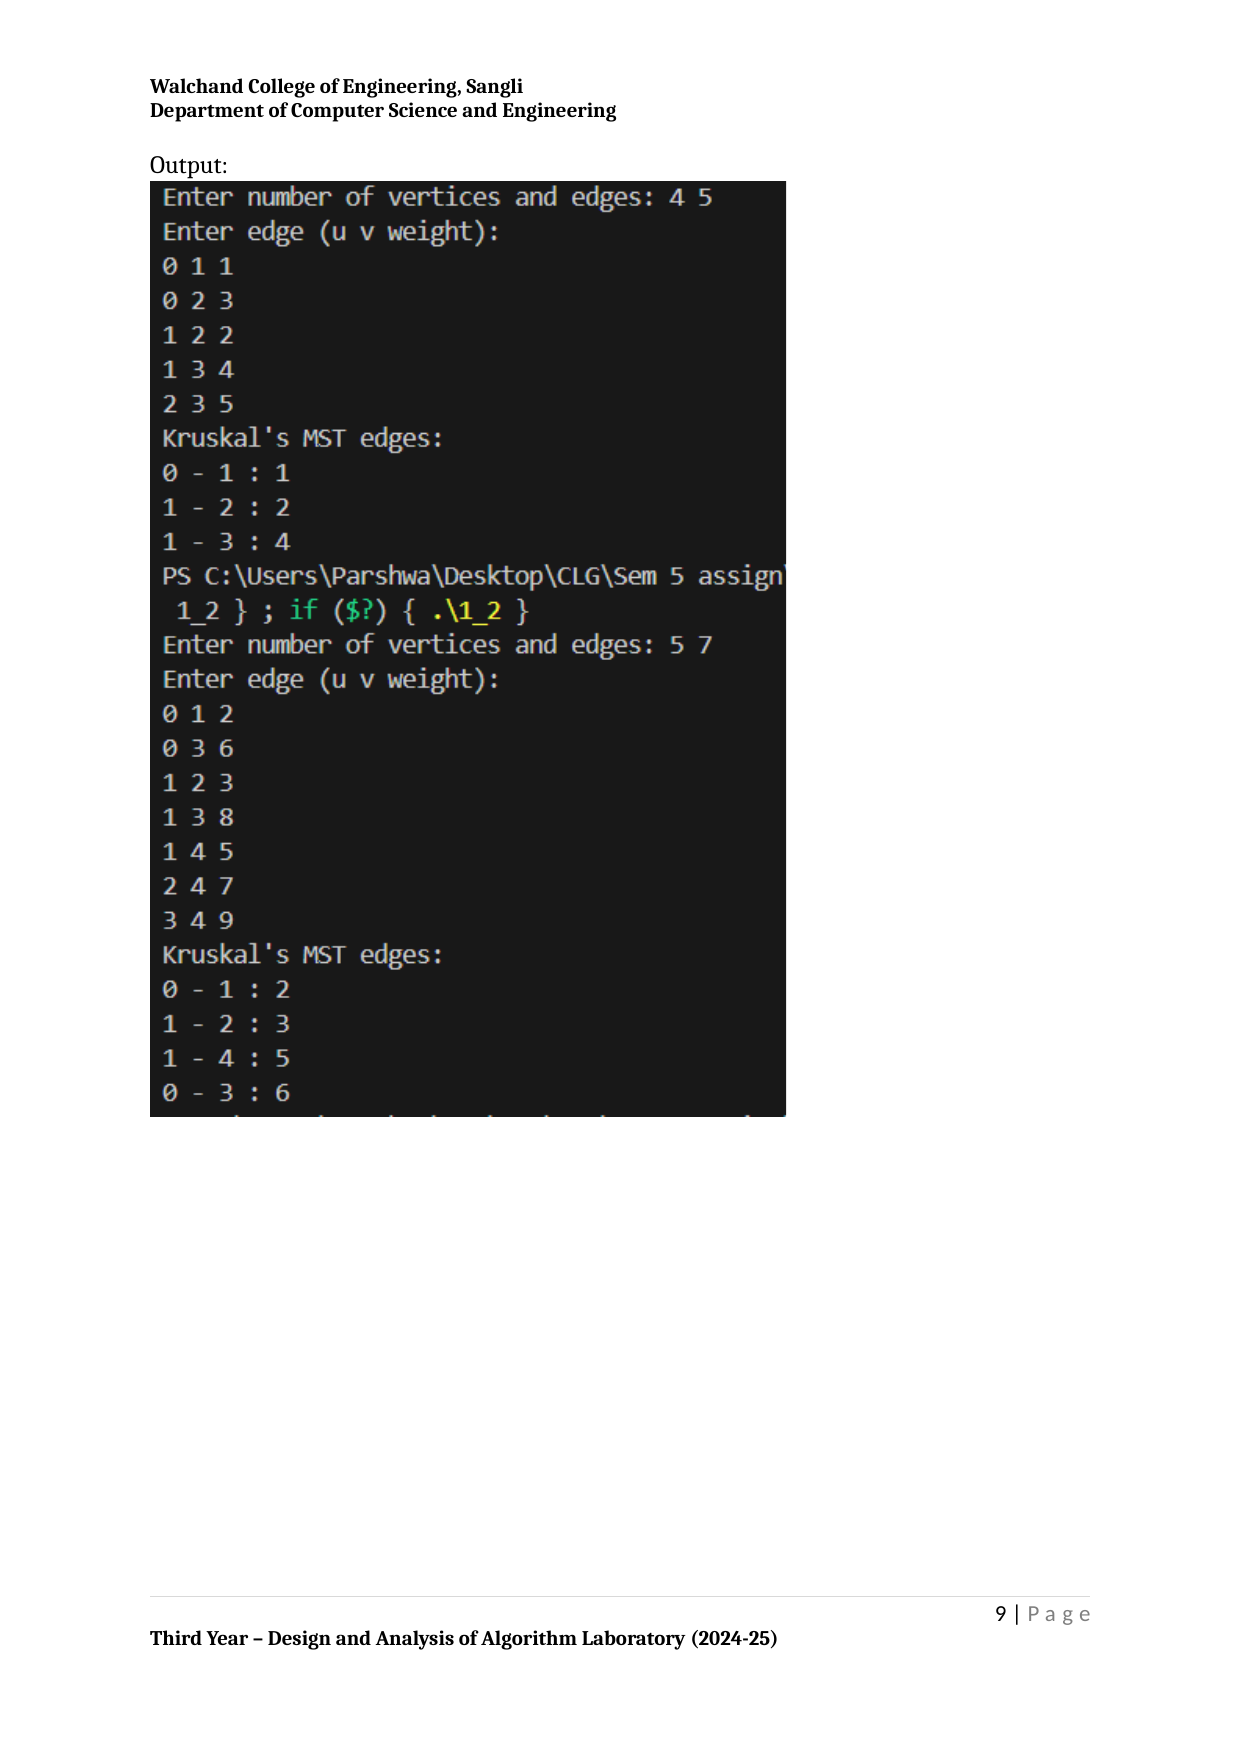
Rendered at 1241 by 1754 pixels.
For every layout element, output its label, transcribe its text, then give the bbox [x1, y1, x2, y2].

picture [150, 181, 787, 1117]
